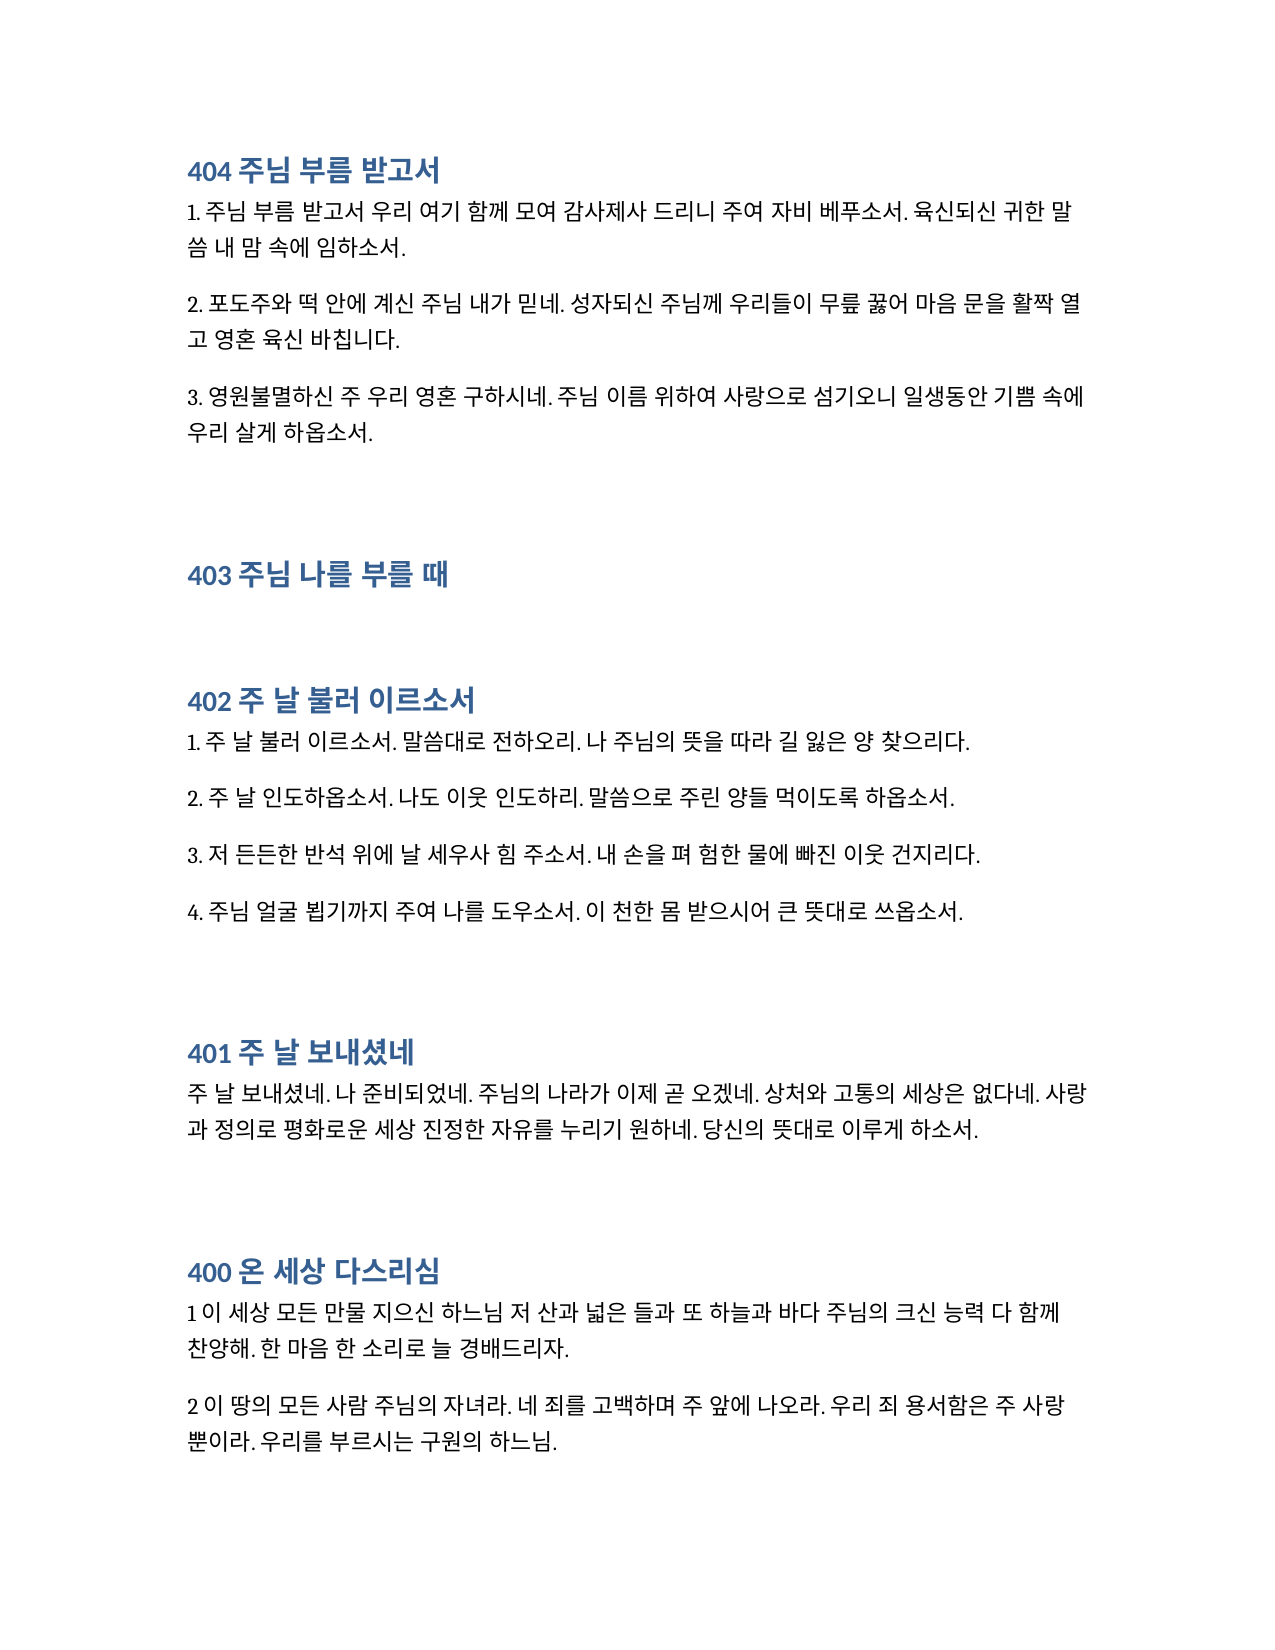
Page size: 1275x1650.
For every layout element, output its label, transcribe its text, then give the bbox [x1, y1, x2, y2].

text 3. 저 든든한 반석 위에 날 세우사 힘 주소서. 내 손을 펴 험한 물에 빠진 이웃 건지리다. [187, 839, 1087, 870]
subtitle 404 주님 부름 받고서 [187, 150, 1087, 190]
text 1. 주님 부름 받고서 우리 여기 함께 모여 감사제사 드리니 주여 자비 베푸소서. 육신되신 귀한 말씀 내 맘 속에 임하소서. [187, 196, 1087, 263]
subtitle 400 온 세상 다스리심 [187, 1251, 1087, 1291]
text 1. 주 날 불러 이르소서. 말씀대로 전하오리. 나 주님의 뜻을 따라 길 잃은 양 찾으리다. [187, 725, 1087, 757]
text 1 이 세상 모든 만물 지으신 하느님 저 산과 넓은 들과 또 하늘과 바다 주님의 크신 능력 다 함께 찬양해. 한 마음 한 소리로 늘 경배드리자. [187, 1297, 1087, 1364]
text 3. 영원불멸하신 주 우리 영혼 구하시네. 주님 이름 위하여 사랑으로 섬기오니 일생동안 기쁨 속에 우리 살게 하옵소서. [187, 381, 1087, 448]
text 2 이 땅의 모든 사람 주님의 자녀라. 네 죄를 고백하며 주 앞에 나오라. 우리 죄 용서함은 주 사랑 뿐이라. 우리를 부르시는 구원의 하느님. [187, 1389, 1087, 1457]
text 주 날 보내셨네. 나 준비되었네. 주님의 나라가 이제 곧 오겠네. 상처와 고통의 세상은 없다네. 사랑과 정의로 평화로운 세상 진정한 자유를 누리기 원하네. 당신의 뜻대로 이루게 하소서. [187, 1078, 1087, 1146]
subtitle 402 주 날 불러 이르소서 [187, 680, 1087, 719]
subtitle 401 주 날 보내셨네 [187, 1033, 1087, 1072]
text 4. 주님 얼굴 뵙기까지 주여 나를 도우소서. 이 천한 몸 받으시어 큰 뜻대로 쓰옵소서. [187, 896, 1087, 927]
text 2. 주 날 인도하옵소서. 나도 이웃 인도하리. 말씀으로 주린 양들 먹이도록 하옵소서. [187, 782, 1087, 813]
subtitle 403 주님 나를 부를 때 [187, 554, 1087, 594]
text 2. 포도주와 떡 안에 계신 주님 내가 믿네. 성자되신 주님께 우리들이 무릎 꿇어 마음 문을 활짝 열고 영혼 육신 바칩니다. [187, 288, 1087, 356]
